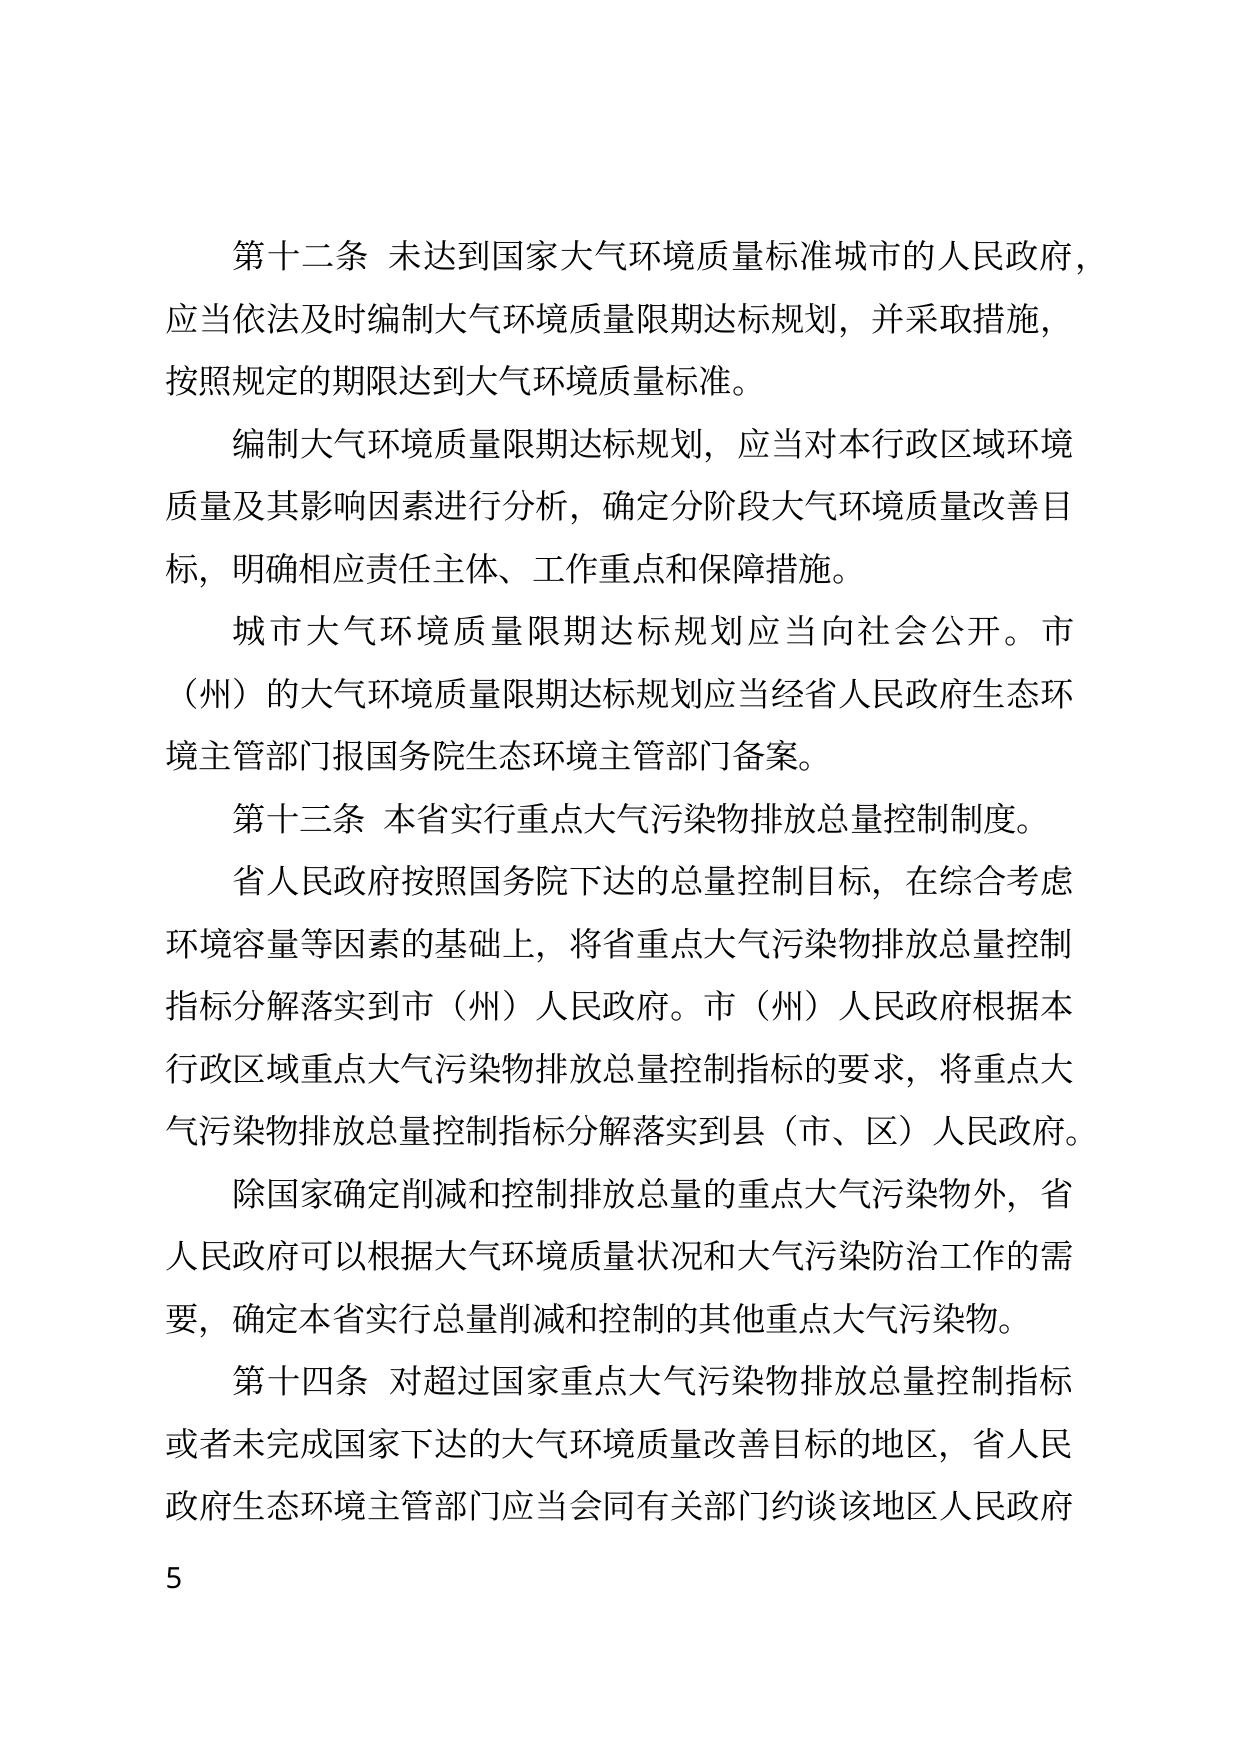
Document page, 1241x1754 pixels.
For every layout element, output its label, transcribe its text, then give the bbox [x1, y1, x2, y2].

text 城市大气环境质量限期达标规划应当向社会公开。市（州）的大气环境质量限期达标规划应当经省人民政府生态环境主管部门报国务院生态环境主管部门备案。 [165, 593, 1075, 781]
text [165, 1343, 1075, 1531]
text 除国家确定削减和控制排放总量的重点大气污染物外，省人民政府可以根据大气环境质量状况和大气污染防治工作的需要，确定本省实行总量削减和控制的其他重点大气污染物。 [165, 1156, 1075, 1343]
text 第十二条 未达到国家大气环境质量标准城市的人民政府，应当依法及时编制大气环境质量限期达标规划，并采取措施，按照规定的期限达到大气环境质量标准。 [165, 218, 1075, 406]
text 省人民政府按照国务院下达的总量控制目标，在综合考虑环境容量等因素的基础上，将省重点大气污染物排放总量控制指标分解落实到市（州）人民政府。市（州）人民政府根据本行政区域重点大气污染物排放总量控制指标的要求，将重点大气污染物排放总量控制指标分解落实到县（市、区）人民政府。 [165, 843, 1075, 1156]
text 第十三条 本省实行重点大气污染物排放总量控制制度。 [165, 781, 1075, 843]
text 编制大气环境质量限期达标规划，应当对本行政区域环境质量及其影响因素进行分析，确定分阶段大气环境质量改善目标，明确相应责任主体、工作重点和保障措施。 [165, 406, 1075, 593]
